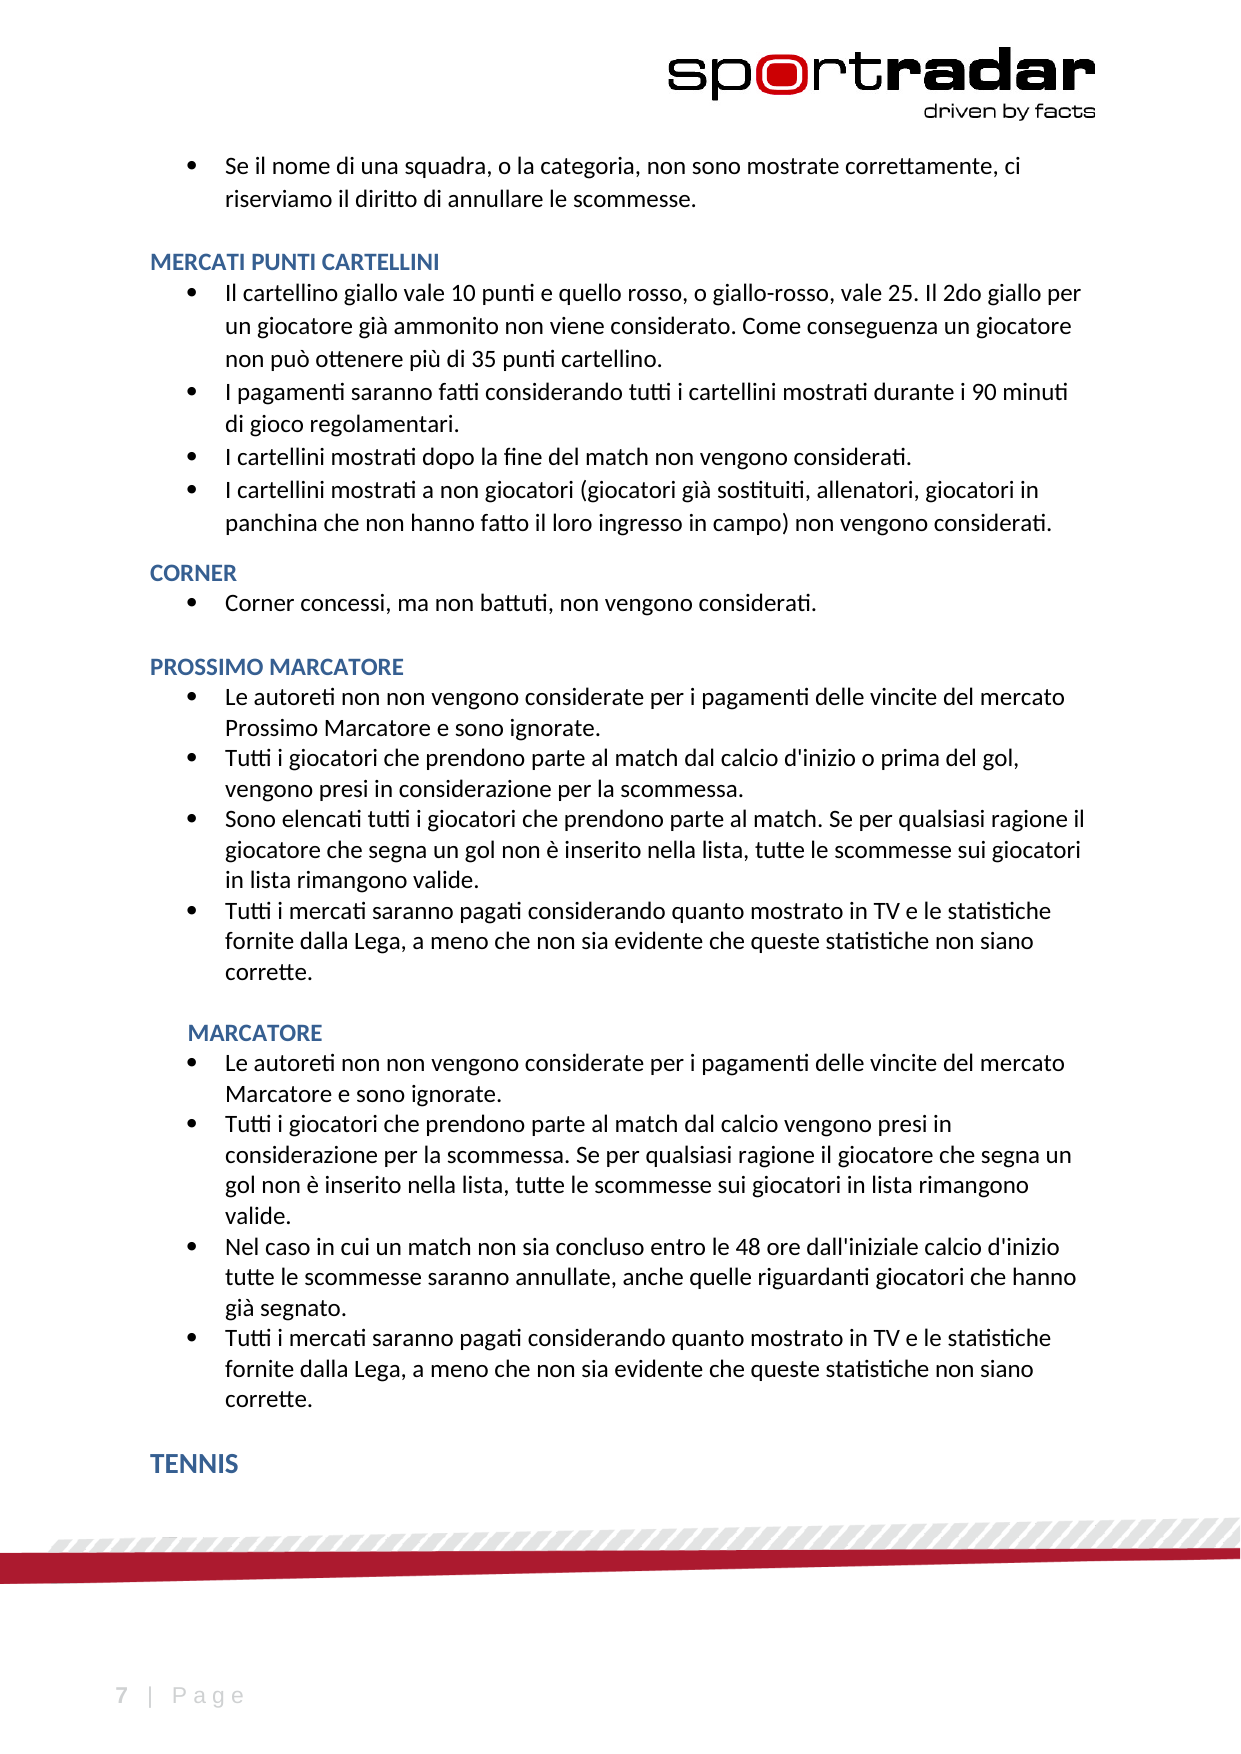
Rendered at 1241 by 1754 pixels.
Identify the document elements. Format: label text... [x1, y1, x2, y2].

list I cartellini mostrati a non giocatori (giocatori già sostituiti, allenatori, giocatori in panchina che non hanno fatto il loro ingresso in campo) non vengono considerati. [187, 474, 1090, 538]
list Sono elencati tutti i giocatori che prendono parte al match. Se per qualsiasi ragione il giocatore che segna un gol non è inserito nella lista, tutte le scommesse sui giocatori in lista rimangono valide. [187, 803, 1090, 895]
list Nel caso in cui un match non sia concluso entro le 48 ore dall'iniziale calcio d'inizio tutte le scommesse saranno annullate, anche quelle riguardanti giocatori che hanno già segnato. [187, 1231, 1090, 1322]
subtitle TENNIS [150, 1445, 1090, 1481]
list Tutti i giocatori che prendono parte al match dal calcio vengono presi in considerazione per la scommessa. Se per qualsiasi ragione il giocatore che segna un gol non è inserito nella lista, tutte le scommesse sui giocatori in lista rimangono valide. [187, 1109, 1090, 1231]
list Tutti i mercati saranno pagati considerando quanto mostrato in TV e le statistiche fornite dalla Lega, a meno che non sia evidente che queste statistiche non siano corrette. [187, 1322, 1090, 1414]
list Le autoreti non non vengono considerate per i pagamenti delle vincite del mercato Marcatore e sono ignorate. [187, 1048, 1090, 1109]
list Il cartellino giallo vale 10 punti e quello rosso, o giallo-rosso, vale 25. Il 2do giallo per un giocatore già ammonito non viene considerato. Come conseguenza un giocatore non può ottenere più di 35 punti cartellino. [187, 277, 1090, 373]
list Se il nome di una squadra, o la categoria, non sono mostrate correttamente, ci riserviamo il diritto di annullare le scommesse. [187, 150, 1090, 213]
list I pagamenti saranno fatti considerando tutti i cartellini mostrati durante i 90 minuti di gioco regolamentari. [187, 376, 1090, 439]
text MARCATORE [187, 1017, 1090, 1048]
list Le autoreti non non vengono considerate per i pagamenti delle vincite del mercato Prossimo Marcatore e sono ignorate. [187, 681, 1090, 742]
list Tutti i mercati saranno pagati considerando quanto mostrato in TV e le statistiche fornite dalla Lega, a meno che non sia evidente che queste statistiche non siano corrette. [187, 895, 1090, 987]
picture [668, 47, 1095, 121]
text MERCATI PUNTI CARTELLINI [150, 246, 1090, 277]
list I cartellini mostrati dopo la fine del match non vengono considerati. [187, 441, 1090, 472]
list Tutti i giocatori che prendono parte al match dal calcio d'inizio o prima del gol, vengono presi in considerazione per la scommessa. [187, 742, 1090, 803]
subtitle CORNER [150, 557, 1090, 587]
list Corner concessi, ma non battuti, non vengono considerati. [187, 587, 1090, 618]
text PROSSIMO MARCATORE [150, 651, 1090, 681]
picture [0, 1515, 1241, 1584]
